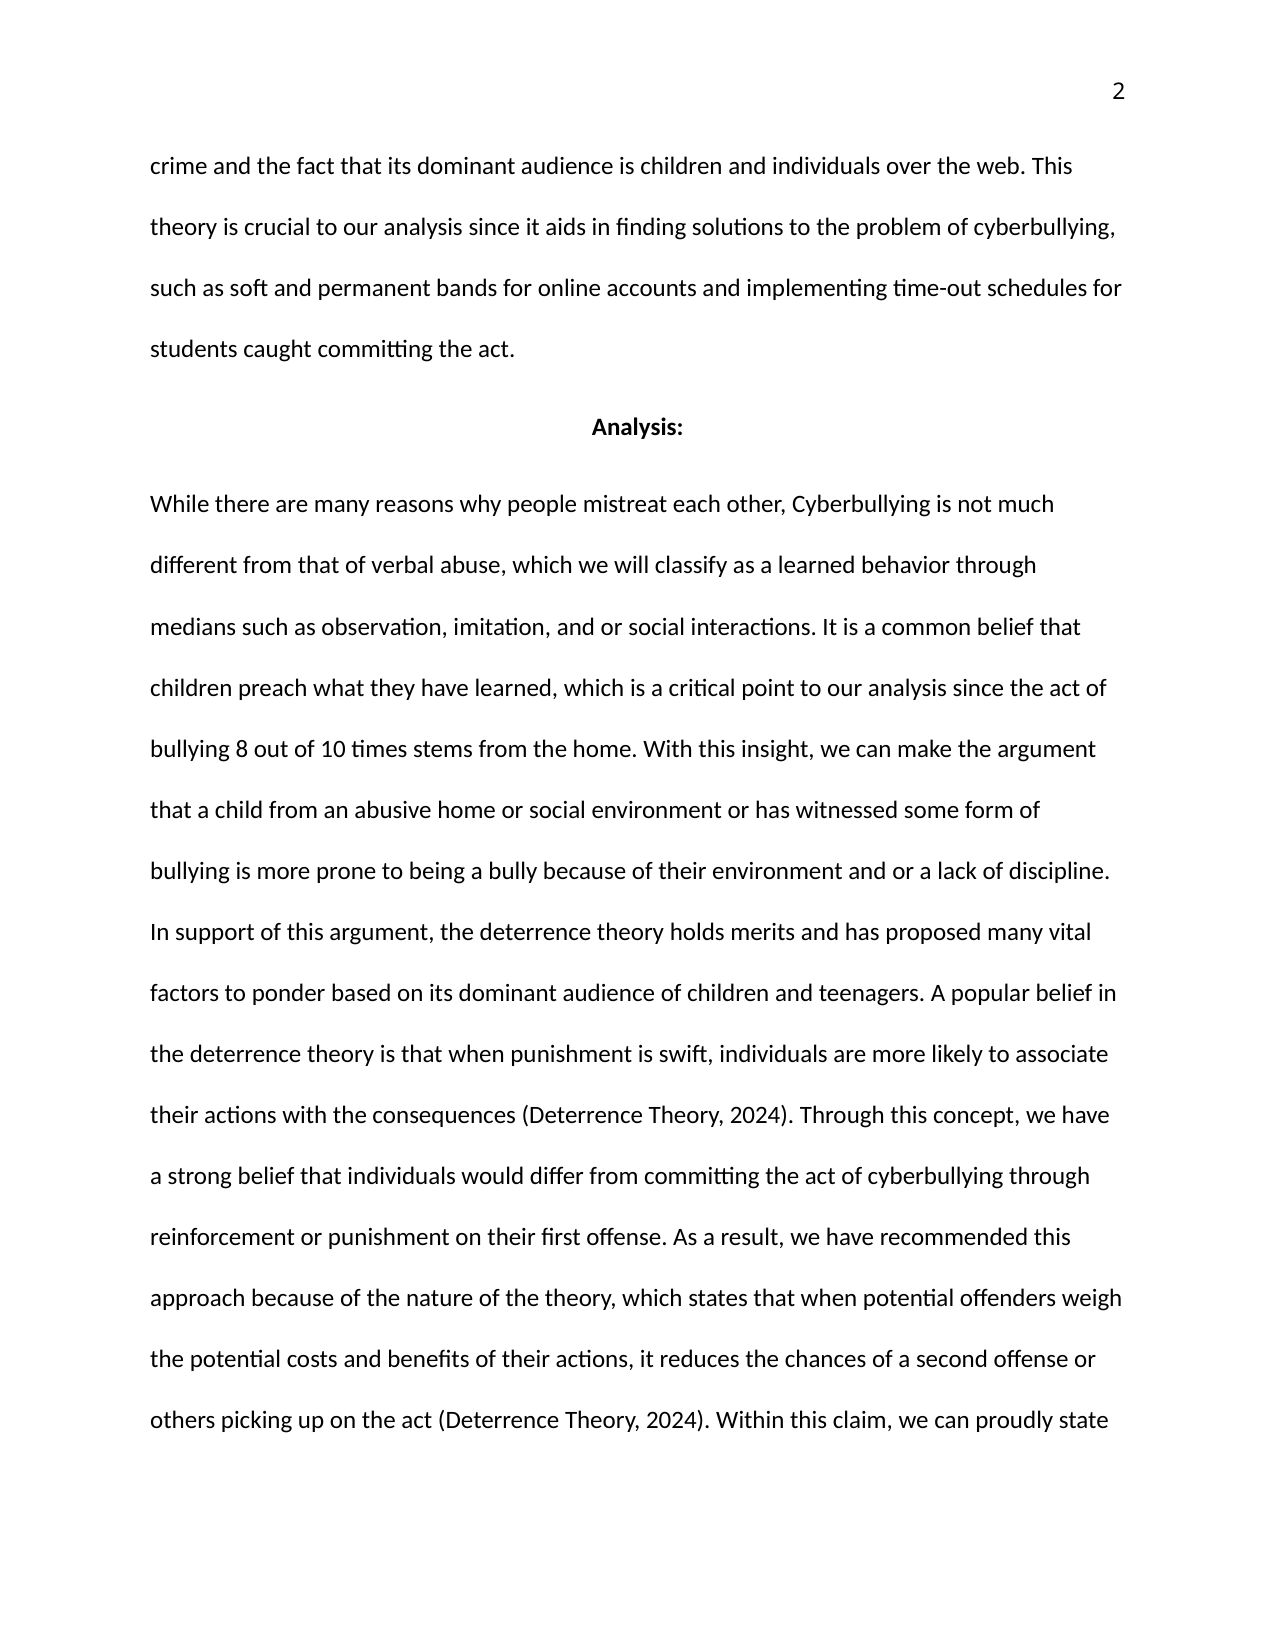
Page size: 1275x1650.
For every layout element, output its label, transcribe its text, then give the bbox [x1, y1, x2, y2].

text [150, 150, 1125, 364]
text Analysis: [150, 411, 1125, 441]
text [150, 488, 1125, 1435]
